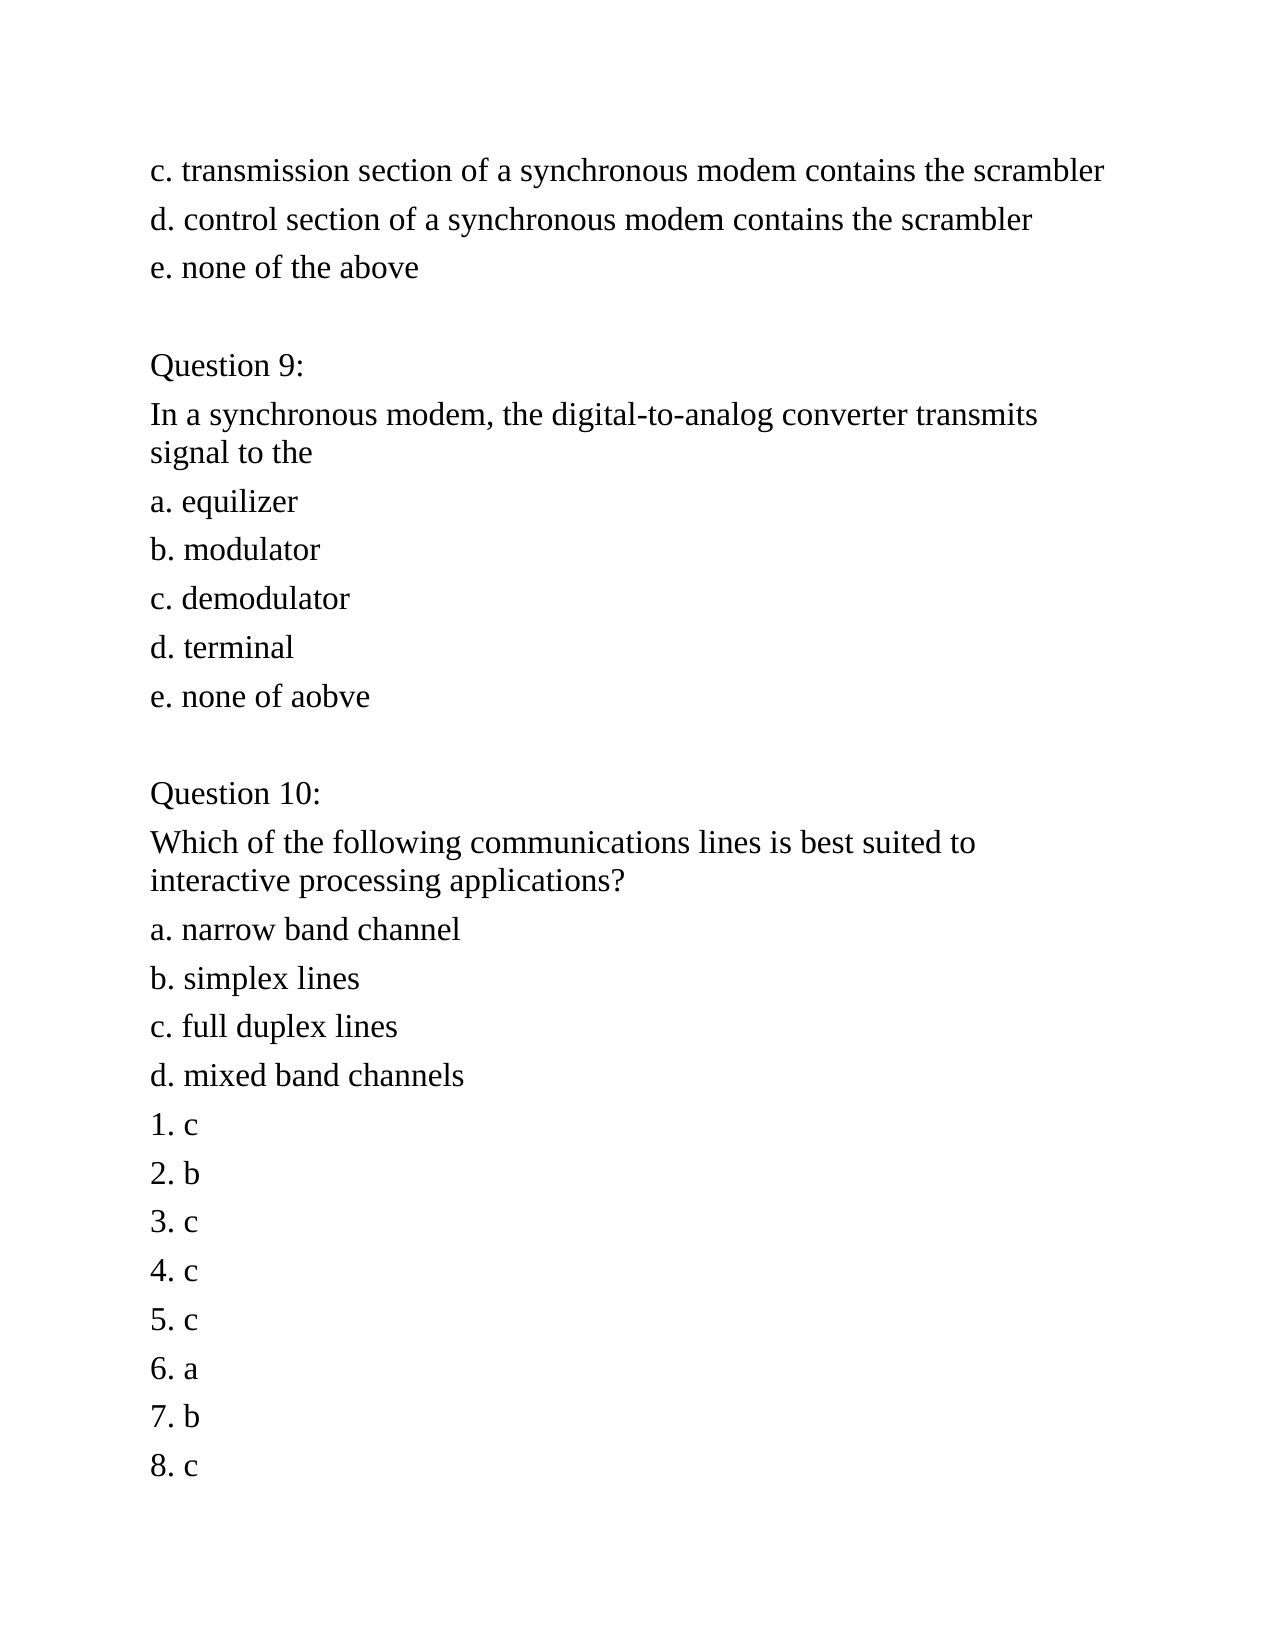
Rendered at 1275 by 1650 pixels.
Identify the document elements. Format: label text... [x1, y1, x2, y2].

text 5. c [150, 1299, 1125, 1337]
text b. modulator [150, 529, 1125, 568]
text d. terminal [150, 627, 1125, 665]
text a. equilizer [150, 481, 1125, 519]
text e. none of the above [150, 247, 1125, 286]
text c. transmission section of a synchronous modem contains the scrambler [150, 150, 1125, 188]
text c. demodulator [150, 578, 1125, 617]
text 7. b [150, 1397, 1125, 1435]
text e. none of aobve [150, 676, 1125, 714]
text 8. c [150, 1445, 1125, 1484]
text a. narrow band channel [150, 909, 1125, 947]
text In a synchronous modem, the digital-to-analog converter transmits signal to the [150, 394, 1125, 470]
text 1. c [150, 1104, 1125, 1142]
text d. control section of a synchronous modem contains the scrambler [150, 199, 1125, 237]
text Question 9: [150, 345, 1125, 383]
text 3. c [150, 1202, 1125, 1240]
text c. full duplex lines [150, 1007, 1125, 1045]
text Which of the following communications lines is best suited to interactive processing applications? [150, 822, 1125, 899]
text 4. c [150, 1250, 1125, 1289]
text Question 10: [150, 773, 1125, 812]
text d. mixed band channels [150, 1055, 1125, 1094]
text b. simplex lines [150, 958, 1125, 996]
text 6. a [150, 1348, 1125, 1386]
text 2. b [150, 1153, 1125, 1191]
